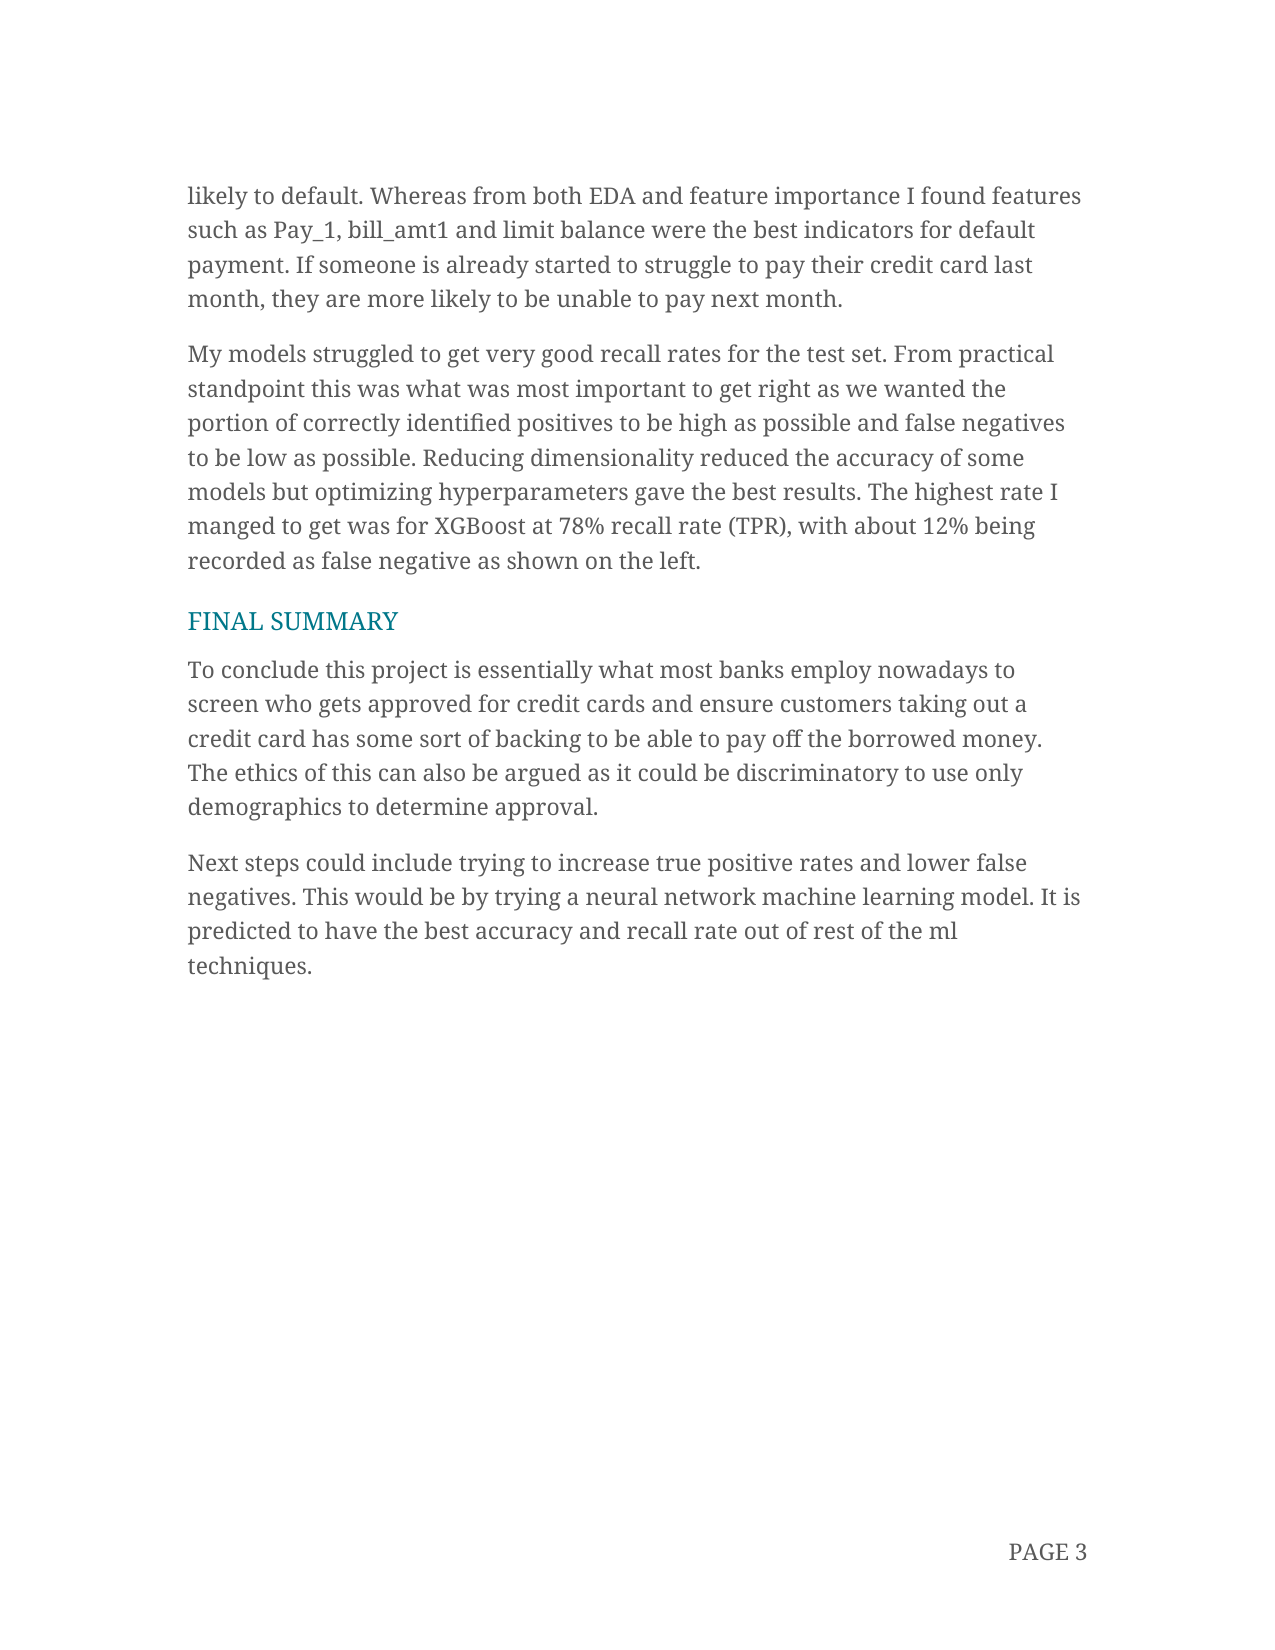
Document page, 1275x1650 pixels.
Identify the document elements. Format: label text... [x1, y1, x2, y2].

text My models struggled to get very good recall rates for the test set. From practical standpoint this was what was most important to get right as we wanted the portion of correctly identified positives to be high as possible and false negatives to be low as possible. Reducing dimensionality reduced the accuracy of some models but optimizing hyperparameters gave the best results. The highest rate I manged to get was for XGBoost at 78% recall rate (TPR), with about 12% being recorded as false negative as shown on the left. [187, 338, 1087, 576]
subtitle Final summary [187, 604, 1087, 638]
text To conclude this project is essentially what most banks employ nowadays to screen who gets approved for credit cards and ensure customers taking out a credit card has some sort of backing to be able to pay off the borrowed money. The ethics of this can also be argued as it could be discriminatory to use only demographics to determine approval. [187, 654, 1087, 823]
text Next steps could include trying to increase true positive rates and lower false negatives. This would be by trying a neural network machine learning model. It is predicted to have the best accuracy and recall rate out of rest of the ml techniques. [187, 847, 1087, 981]
